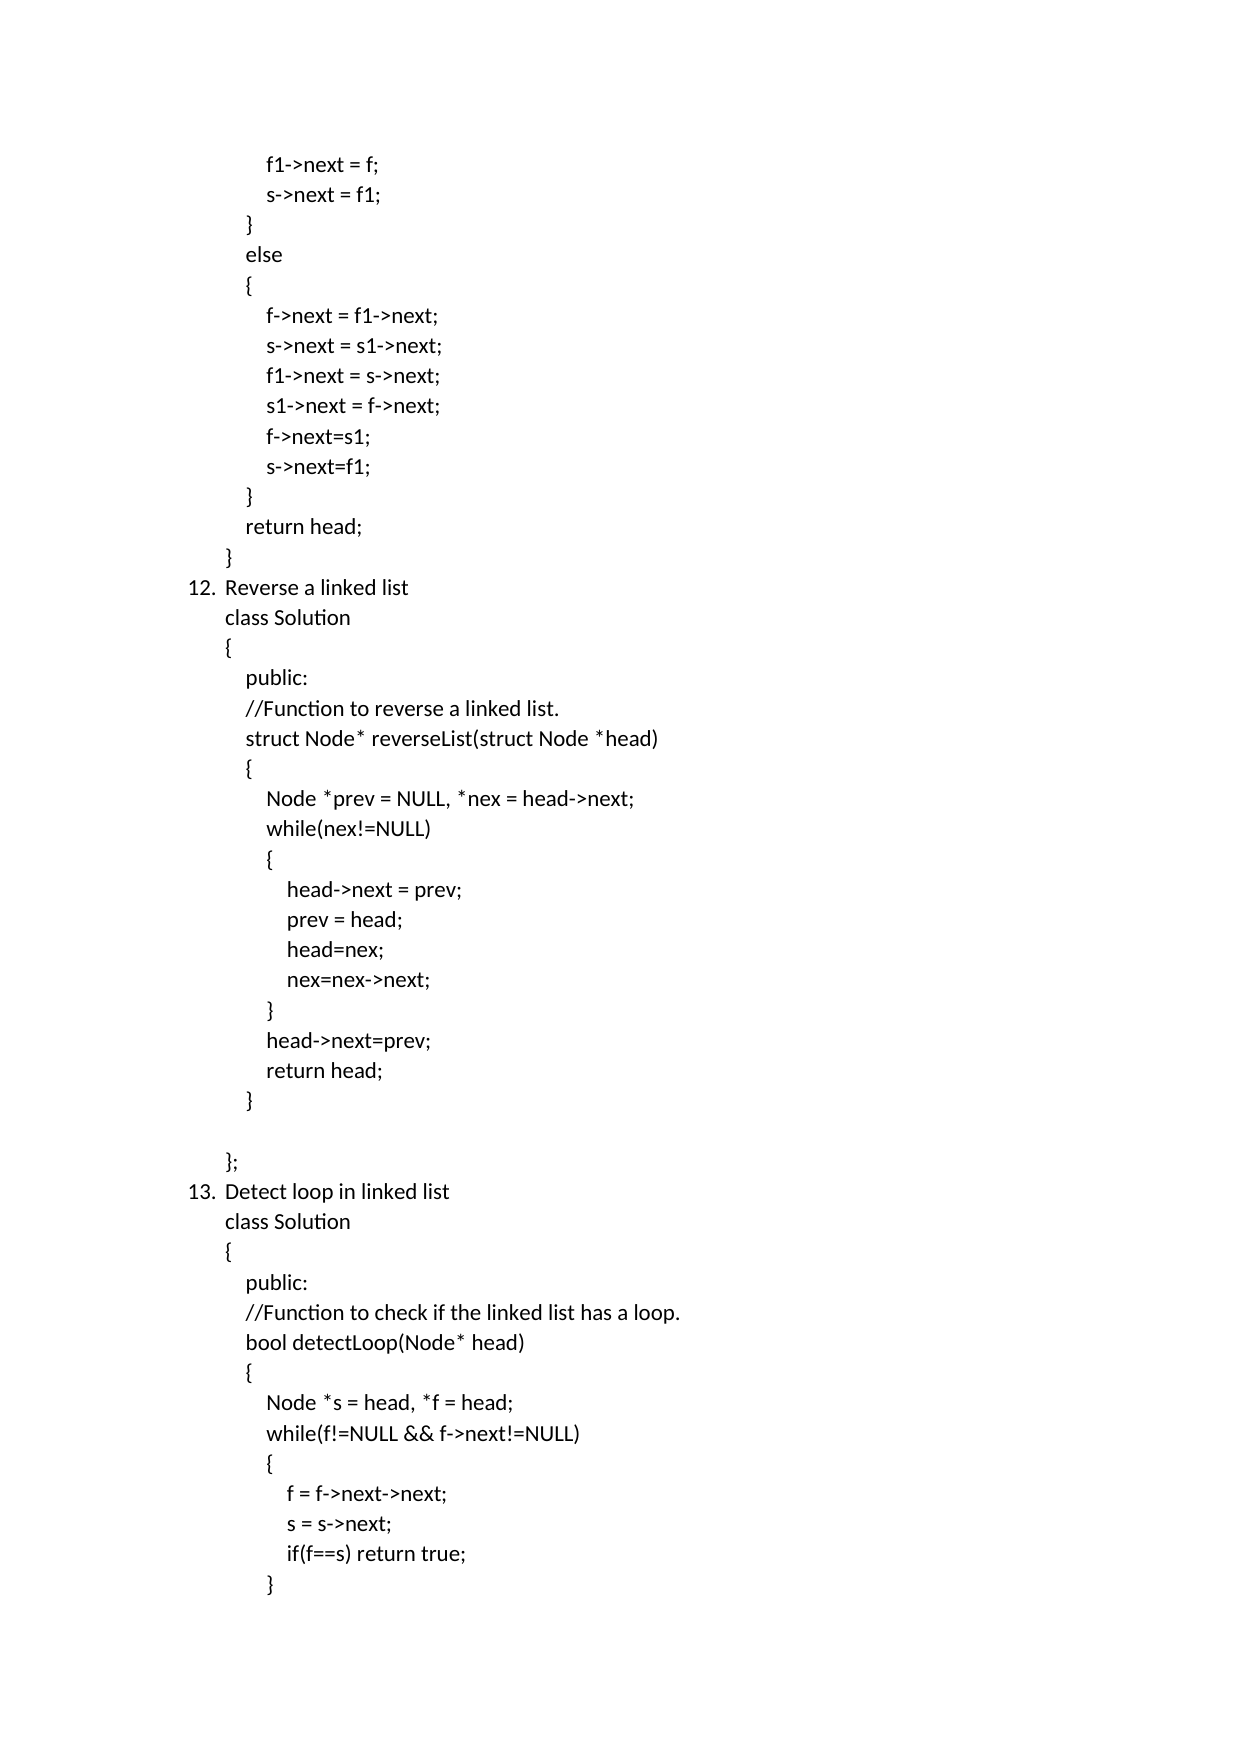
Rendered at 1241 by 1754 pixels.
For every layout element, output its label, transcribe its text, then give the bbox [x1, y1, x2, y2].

list //Function to reverse a linked list. [225, 694, 1090, 722]
list { [225, 271, 1090, 299]
list return head; [225, 512, 1090, 541]
list Node *s = head, *f = head; [225, 1388, 1090, 1417]
list prev = head; [225, 905, 1090, 933]
list f1->next = s->next; [225, 361, 1090, 389]
list bool detectLoop(Node* head) [225, 1328, 1090, 1356]
list { [225, 754, 1090, 782]
list { [225, 845, 1090, 873]
list { [225, 1449, 1090, 1477]
list while(nex!=NULL) [225, 814, 1090, 843]
list } [225, 543, 1090, 571]
list } [225, 210, 1090, 238]
list public: [225, 1268, 1090, 1296]
list Detect loop in linked list [187, 1177, 1090, 1205]
list nex=nex->next; [225, 966, 1090, 994]
list f->next=s1; [225, 422, 1090, 450]
list } [225, 482, 1090, 510]
list head=nex; [225, 935, 1090, 963]
list Reverse a linked list [187, 573, 1090, 601]
list head->next = prev; [225, 875, 1090, 903]
list s1->next = f->next; [225, 392, 1090, 420]
list return head; [225, 1056, 1090, 1084]
list class Solution [225, 603, 1090, 631]
list { [225, 633, 1090, 661]
list { [225, 1358, 1090, 1386]
list if(f==s) return true; [225, 1539, 1090, 1568]
list }; [225, 1147, 1090, 1175]
list s->next = s1->next; [225, 331, 1090, 359]
list { [225, 1237, 1090, 1266]
list f->next = f1->next; [225, 301, 1090, 329]
list s = s->next; [225, 1509, 1090, 1537]
list class Solution [225, 1207, 1090, 1235]
list else [225, 241, 1090, 269]
list while(f!=NULL && f->next!=NULL) [225, 1419, 1090, 1447]
list s->next = f1; [225, 180, 1090, 208]
list Node *prev = NULL, *nex = head->next; [225, 784, 1090, 812]
list } [225, 1570, 1090, 1598]
list } [225, 996, 1090, 1024]
list f = f->next->next; [225, 1479, 1090, 1507]
list f1->next = f; [225, 150, 1090, 178]
list } [225, 1086, 1090, 1114]
list s->next=f1; [225, 452, 1090, 480]
list //Function to check if the linked list has a loop. [225, 1298, 1090, 1326]
list head->next=prev; [225, 1026, 1090, 1054]
list struct Node* reverseList(struct Node *head) [225, 724, 1090, 752]
list public: [225, 663, 1090, 692]
